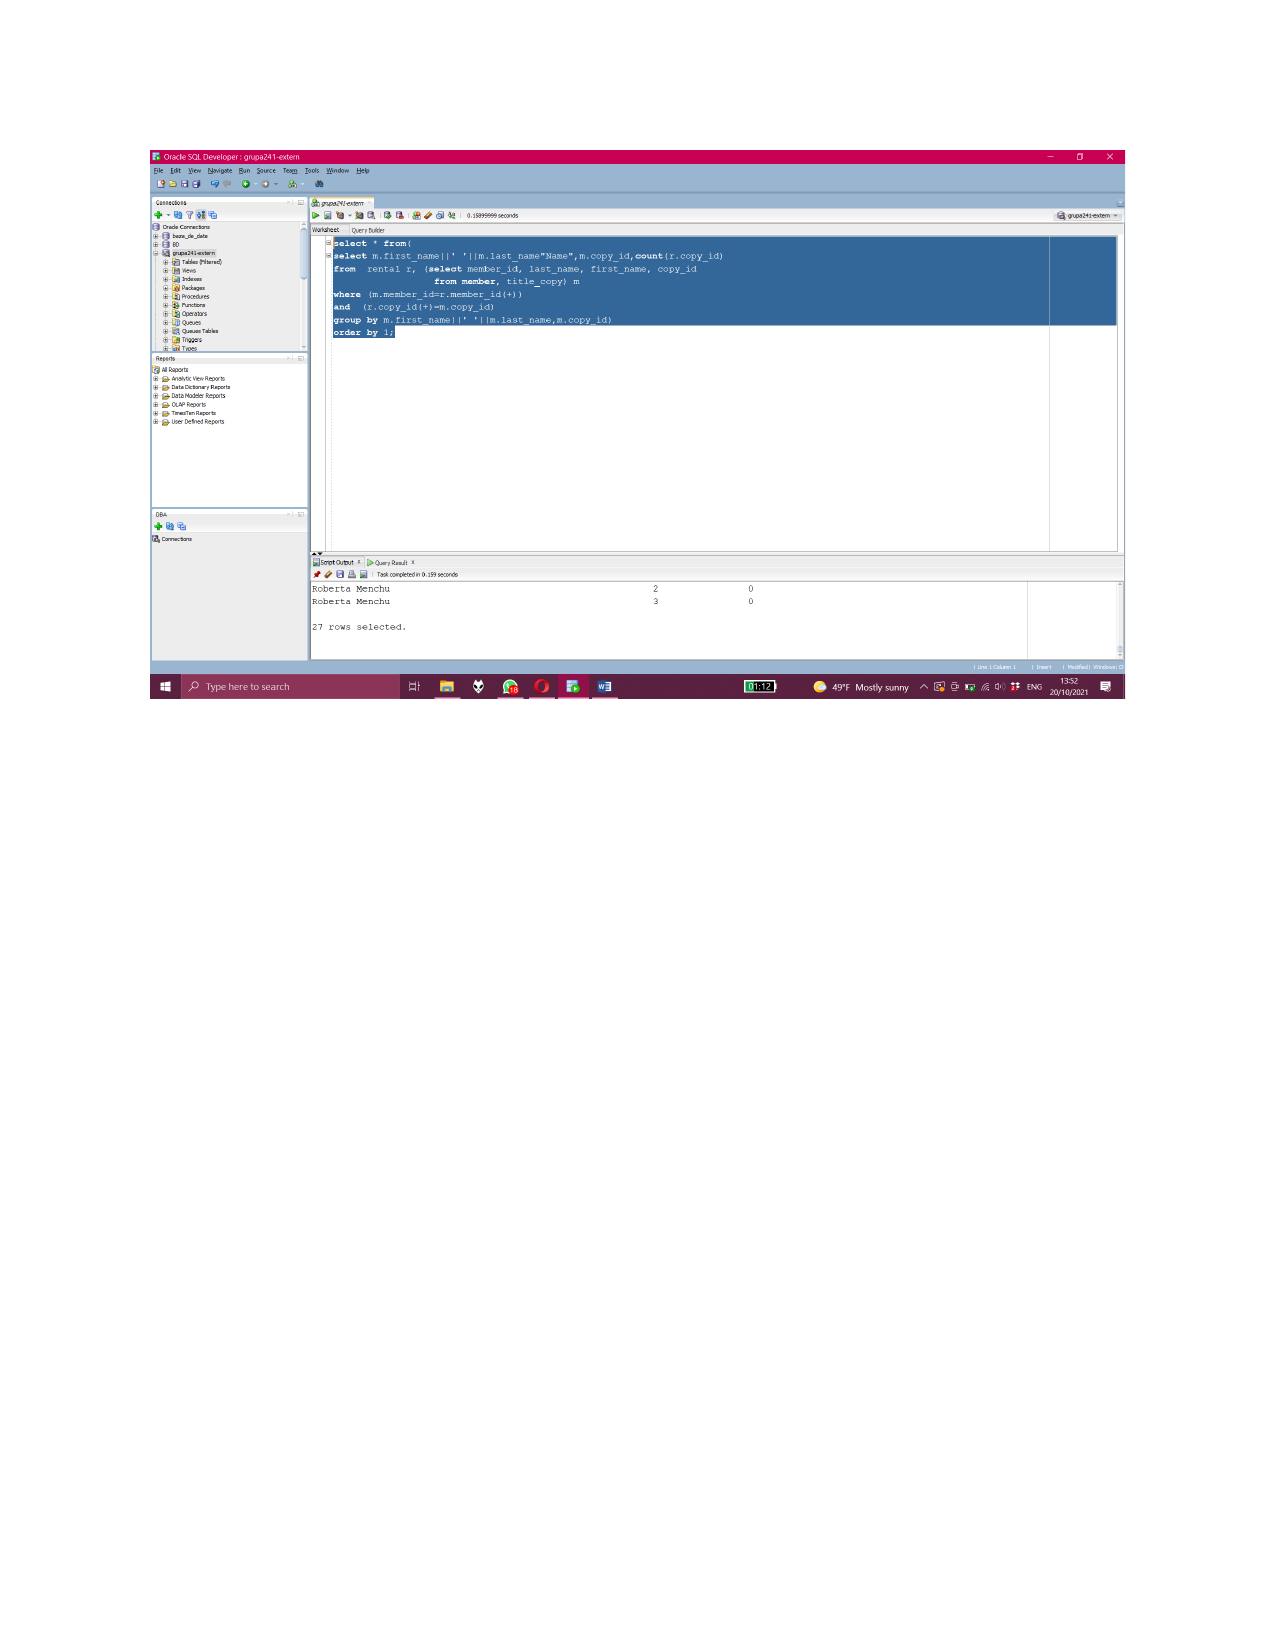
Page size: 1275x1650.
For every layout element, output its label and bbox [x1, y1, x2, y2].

picture [150, 150, 1125, 699]
